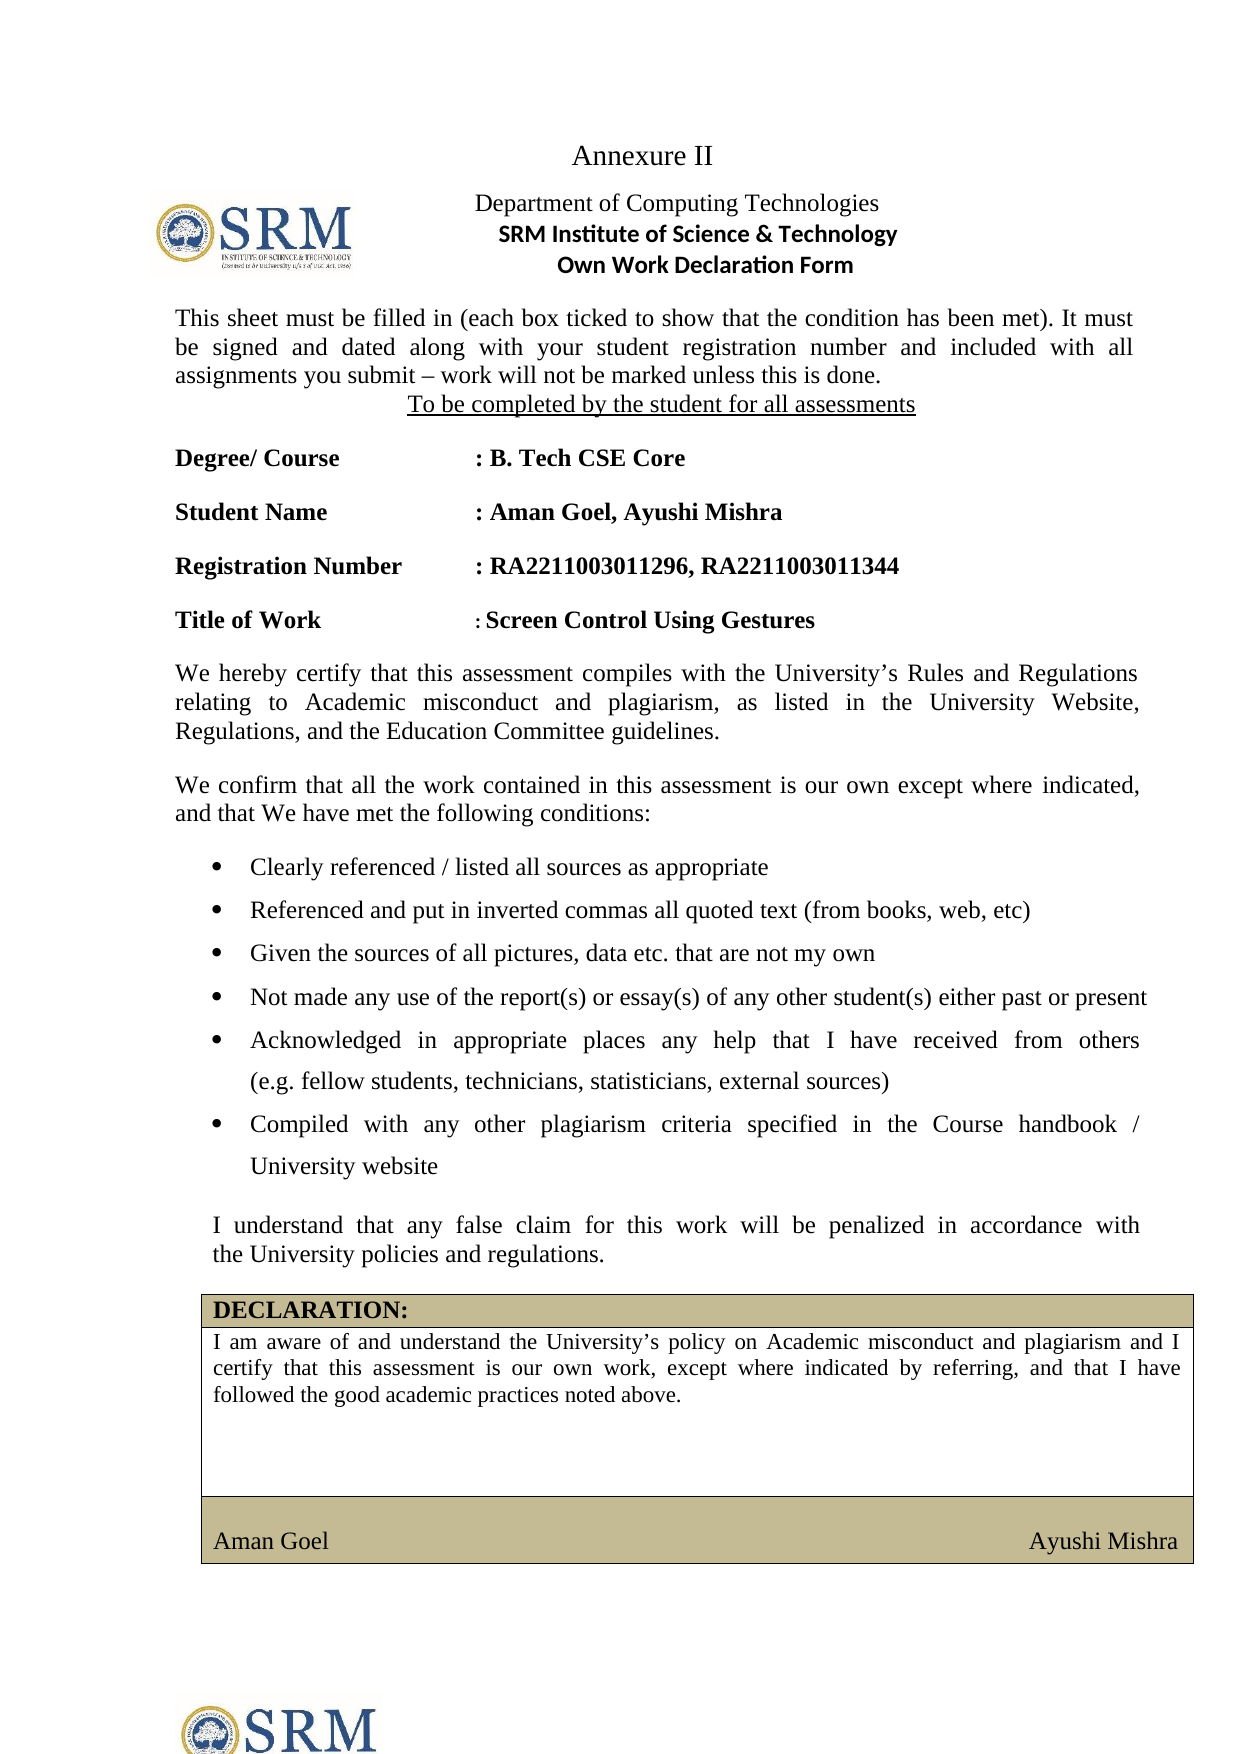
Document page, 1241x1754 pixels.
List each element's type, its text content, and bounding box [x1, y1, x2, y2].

table_cell I am aware of and understand the University’s policy on Academic misconduct and plagiarism and I certify that this assessment is our own work, except where indicated by referring, and that I have followed the good academic practices noted above. [202, 1328, 1193, 1496]
list Acknowledged in appropriate places any help that I have received from others (e.g. fellow students, technicians, statisticians, external sources) [212, 1025, 1140, 1095]
text We hereby certify that this assessment compiles with the University’s Rules and Regulations relating to Academic misconduct and plagiarism, as listed in the University Website, Regulations, and the Education Committee guidelines. [175, 658, 1140, 744]
text To be completed by the student for all assessments [407, 389, 1198, 418]
text Title of Work : Screen Control Using Gestures [175, 605, 1198, 634]
subtitle Degree/ Course : B. Tech CSE Core [175, 443, 1198, 472]
table_cell Aman Goel Ayushi Mishra [202, 1497, 1193, 1563]
subtitle Annexure II [181, 138, 1103, 171]
list Compiled with any other plagiarism criteria specified in the Course handbook / University website [212, 1109, 1140, 1180]
picture [150, 189, 358, 278]
list Clearly referenced / listed all sources as appropriate [212, 852, 1198, 881]
list Given the sources of all pictures, data etc. that are not my own [212, 938, 1198, 967]
text Student Name : Aman Goel, Ayushi Mishra [175, 497, 1198, 526]
list Referenced and put in inverted commas all quoted text (from books, web, etc) [212, 896, 1198, 924]
table_header DECLARATION: [202, 1295, 1193, 1327]
text I understand that any false claim for this work will be penalized in accordance with the University policies and regulations. [212, 1211, 1141, 1268]
text This sheet must be filled in (each box ticked to show that the condition has been met). It must be signed and dated along with your student registration number and included with all assignments you submit – work will not be marked unless this is done. [175, 303, 1134, 389]
text We confirm that all the work contained in this assessment is our own except where indicated, and that We have met the following conditions: [175, 770, 1140, 827]
picture [175, 1691, 383, 1754]
subtitle SRM Institute of Science & Technology [436, 218, 961, 248]
list Not made any use of the report(s) or essay(s) of any other student(s) either past or present [212, 982, 1198, 1010]
subtitle Registration Number : RA2211003011296, RA2211003011344 [175, 551, 1198, 580]
text Department of Computing Technologies [155, 188, 1198, 217]
subtitle Own Work Declaration Form [450, 249, 961, 280]
